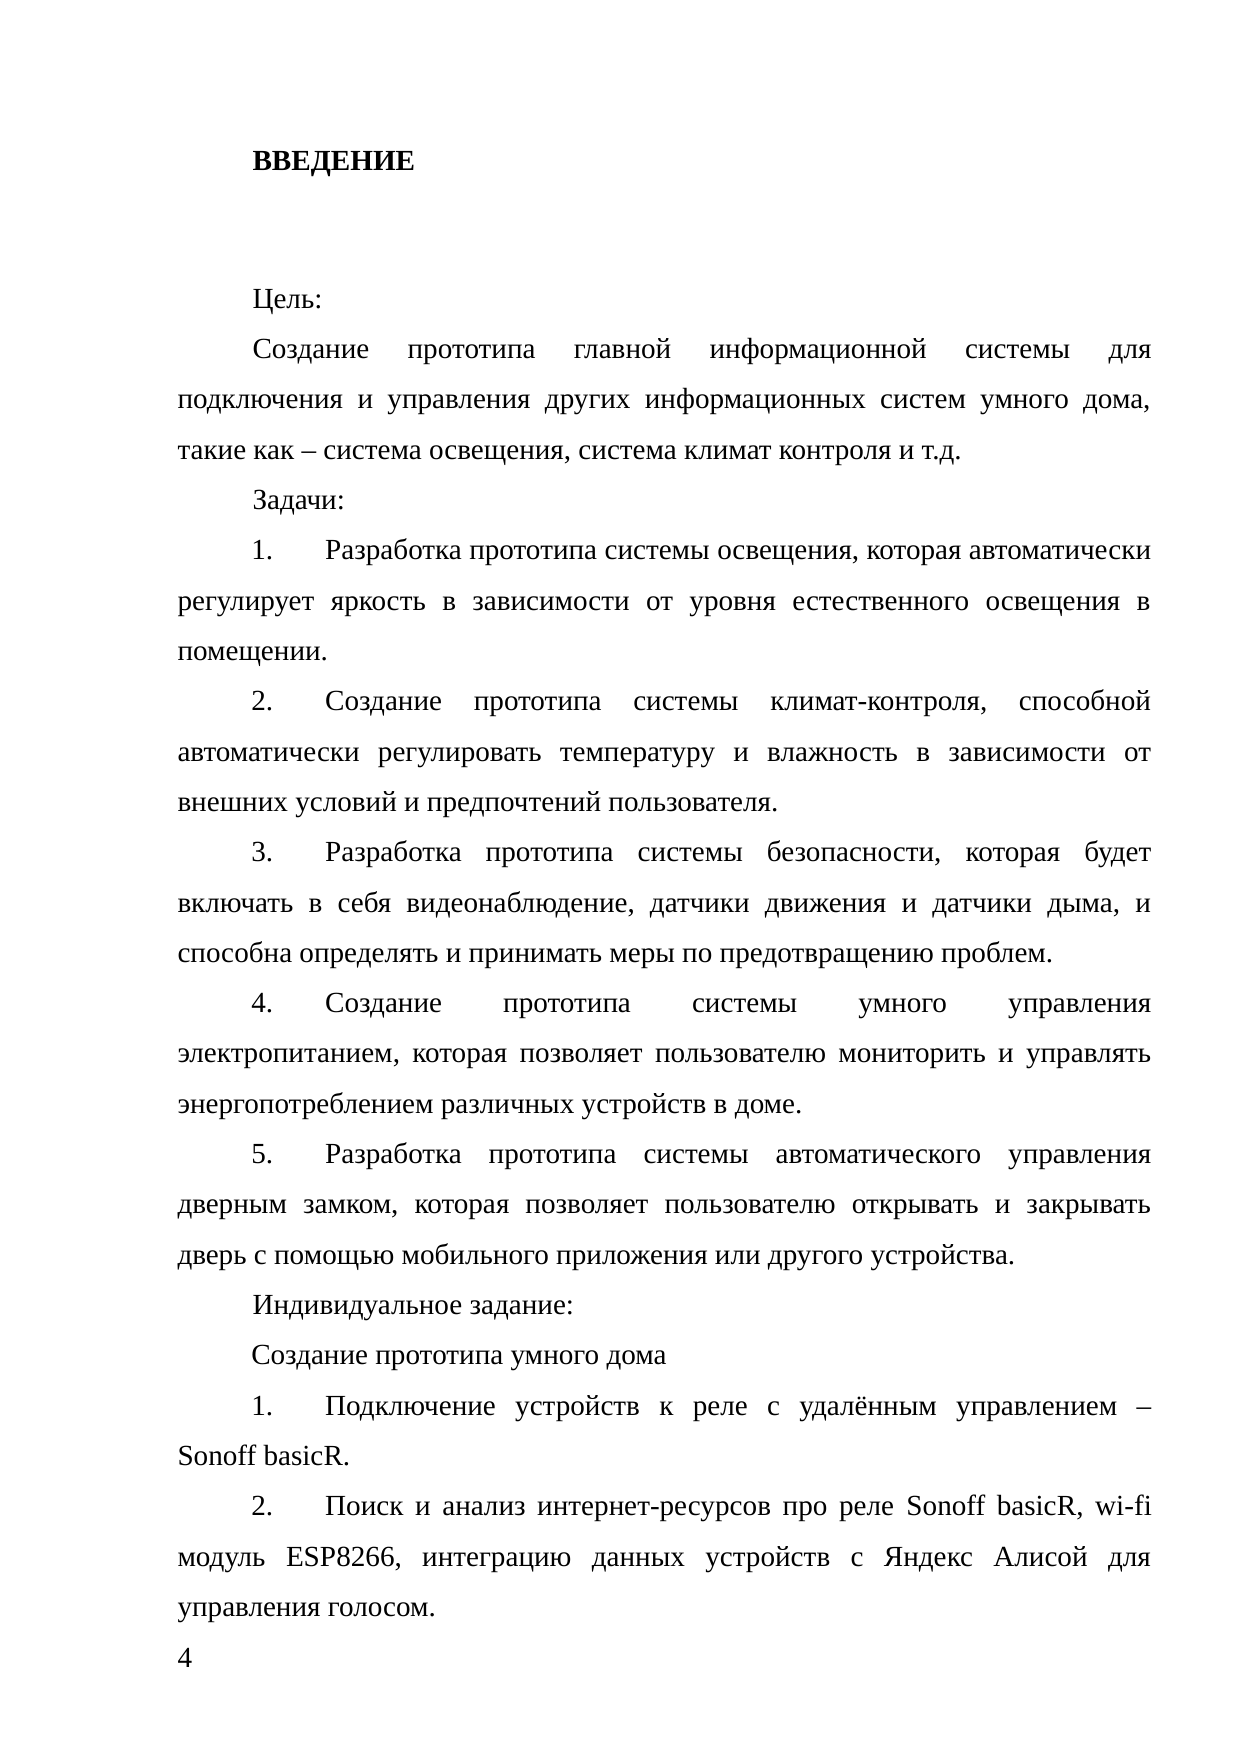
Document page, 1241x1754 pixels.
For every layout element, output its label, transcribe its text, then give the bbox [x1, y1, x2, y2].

text Индивидуальное задание: [177, 1287, 1152, 1321]
list Создание прототипа системы умного управления электропитанием, которая позволяет пользователю мониторить и управлять энергопотреблением различных устройств в доме. [177, 985, 1152, 1119]
list Создание прототипа системы климат-контроля, способной автоматически регулировать температуру и влажность в зависимости от внешних условий и предпочтений пользователя. [177, 683, 1152, 818]
text Задачи: [177, 482, 1152, 516]
list Подключение устройств к реле с удалённым управлением – Sonoff basicR. [177, 1388, 1152, 1472]
text Цель: [177, 281, 1152, 314]
text Создание прототипа главной информационной системы для подключения и управления других информационных систем умного дома, такие как – система освещения, система климат контроля и т.д. [177, 331, 1152, 465]
list Разработка прототипа системы безопасности, которая будет включать в себя видеонаблюдение, датчики движения и датчики дыма, и способна определять и принимать меры по предотвращению проблем. [177, 834, 1152, 968]
subtitle Введение [177, 143, 1152, 177]
list Разработка прототипа системы освещения, которая автоматически регулирует яркость в зависимости от уровня естественного освещения в помещении. [177, 532, 1152, 667]
text Создание прототипа умного дома [177, 1337, 1152, 1371]
list Поиск и анализ интернет-ресурсов про реле Sonoff basicR, wi-fi модуль ESP8266, интеграцию данных устройств с Яндекс Алисой для управления голосом. [177, 1488, 1152, 1623]
list Разработка прототипа системы автоматического управления дверным замком, которая позволяет пользователю открывать и закрывать дверь с помощью мобильного приложения или другого устройства. [177, 1136, 1152, 1270]
